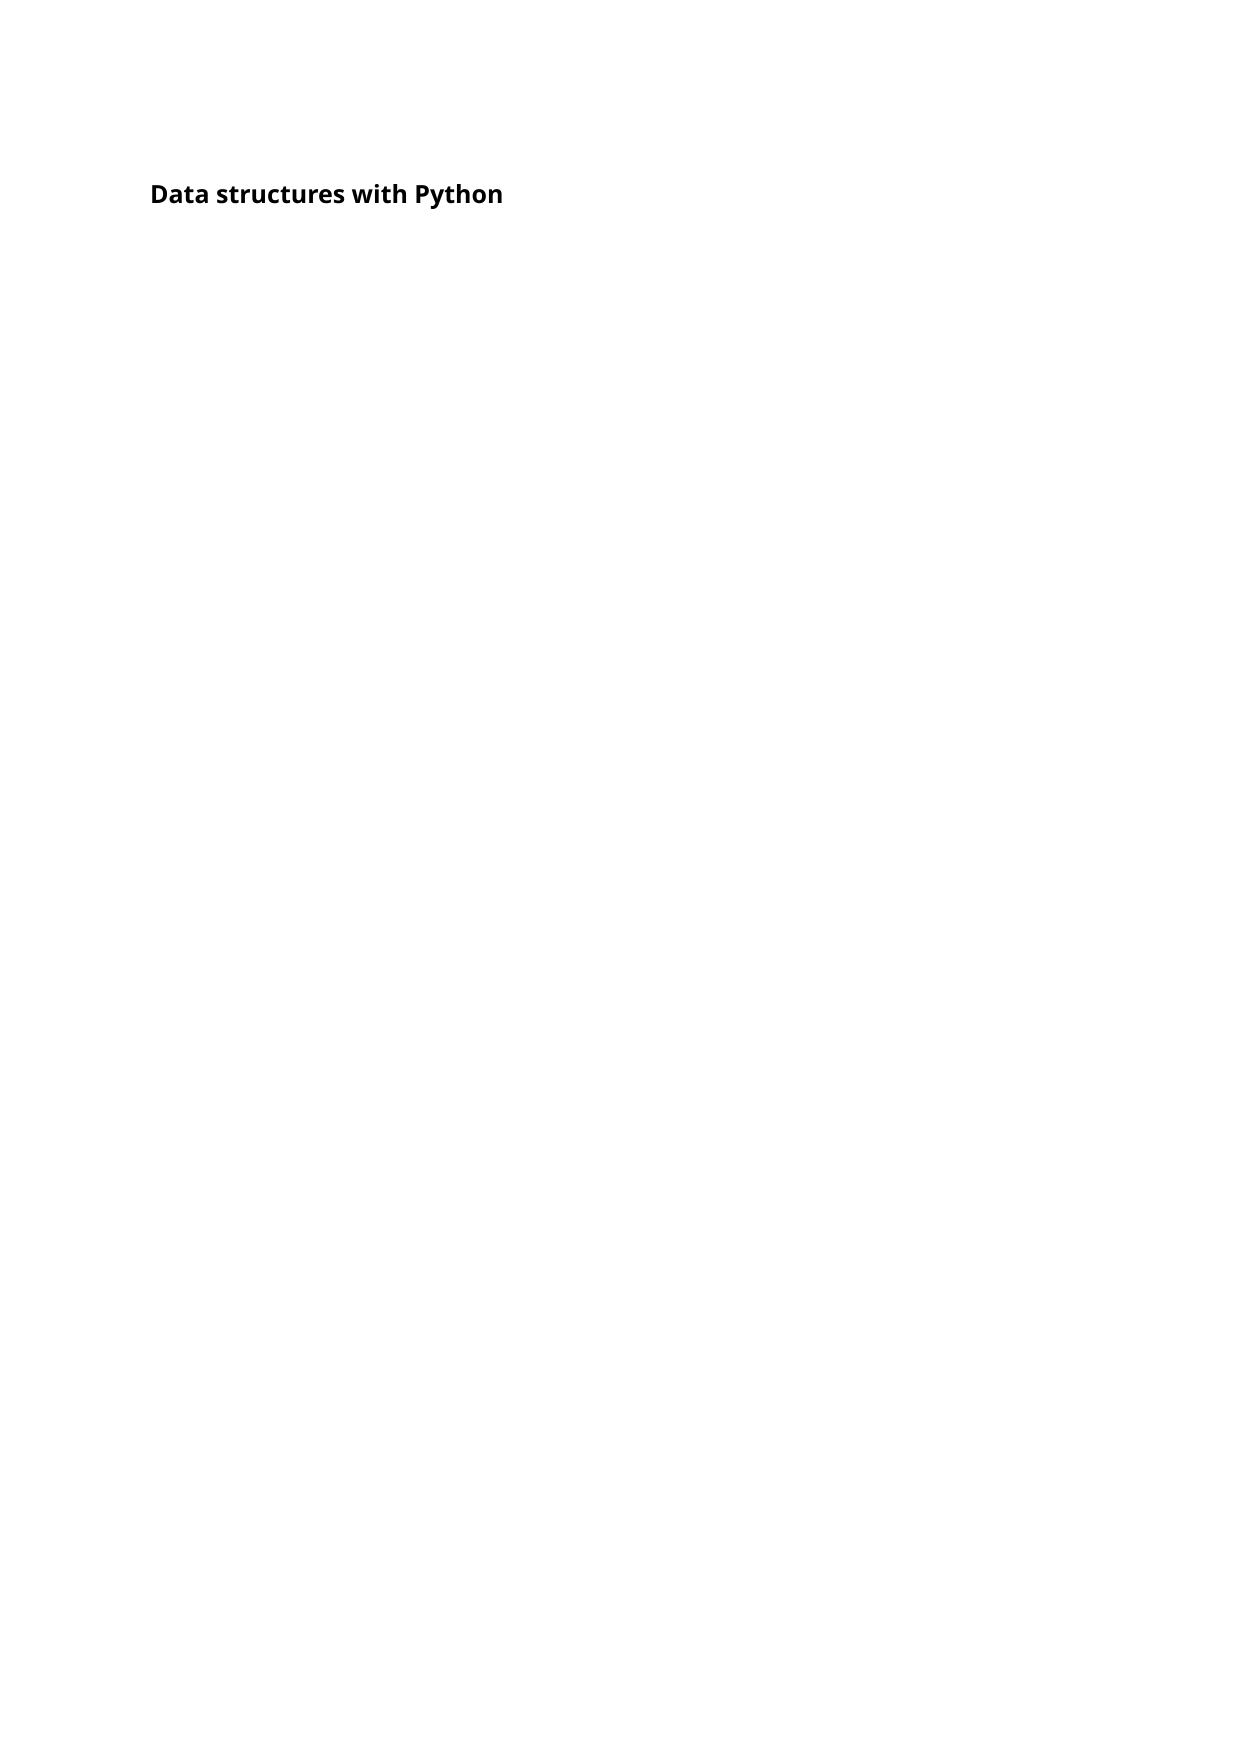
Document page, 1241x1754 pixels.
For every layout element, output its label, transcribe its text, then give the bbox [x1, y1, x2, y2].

text Data structures with Python [150, 177, 1090, 211]
